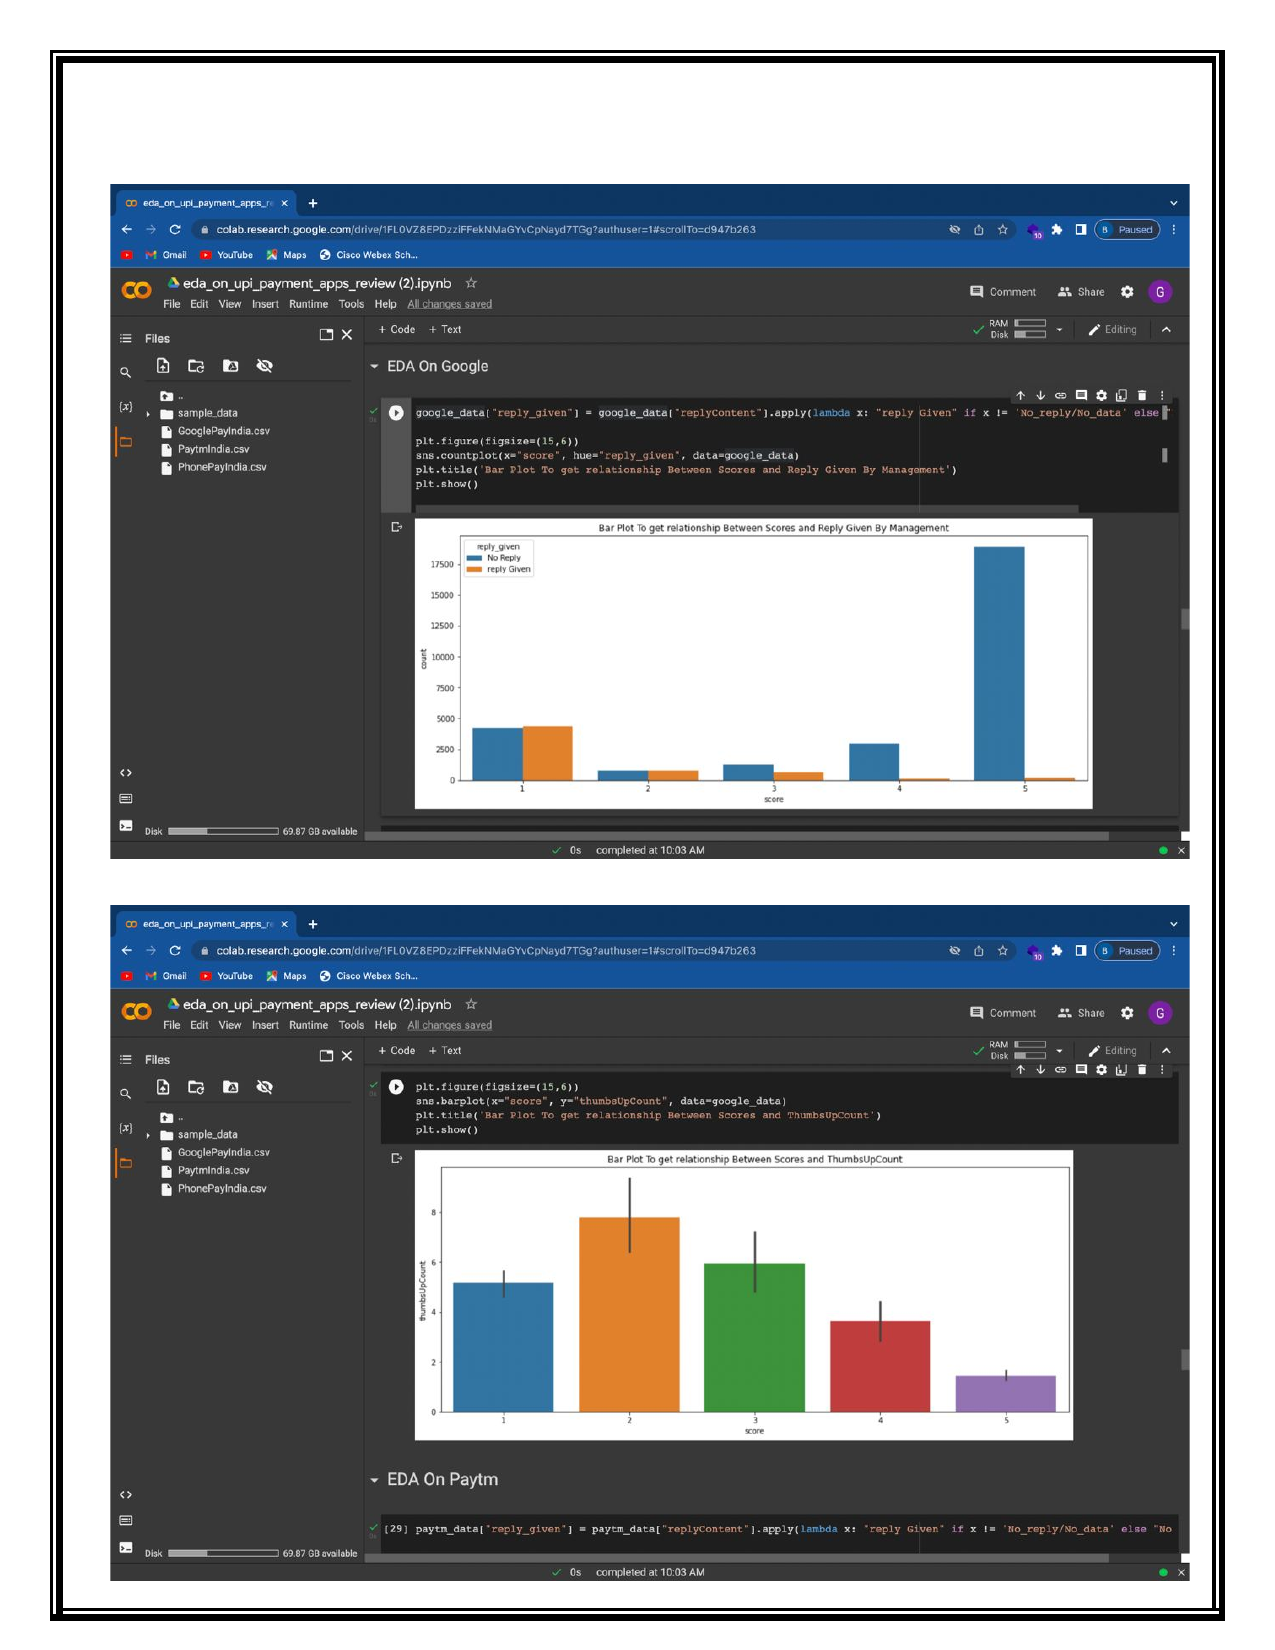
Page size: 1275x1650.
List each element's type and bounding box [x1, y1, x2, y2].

picture [110, 184, 1190, 859]
picture [110, 905, 1190, 1581]
